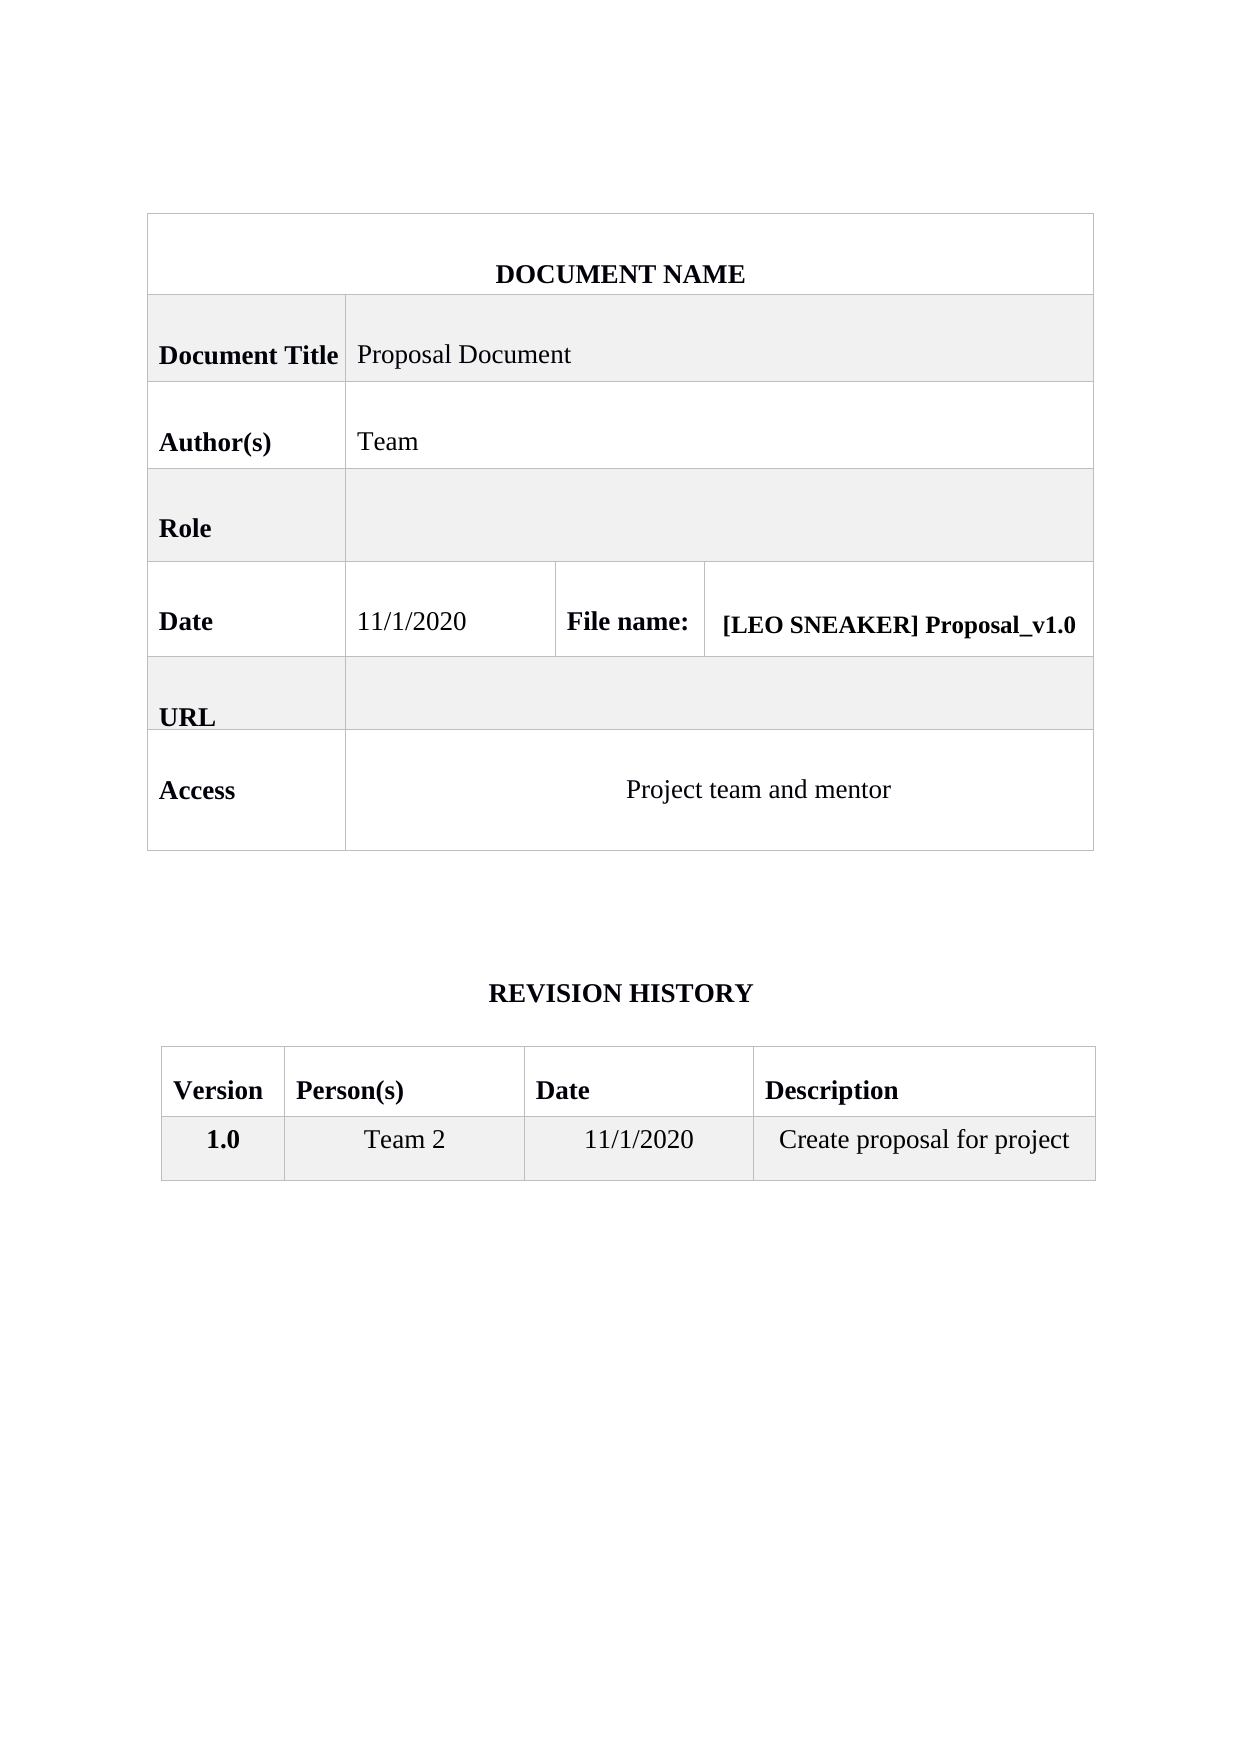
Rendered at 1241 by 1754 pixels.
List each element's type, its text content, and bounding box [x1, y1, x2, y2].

table_cell 11/1/2020 [346, 562, 555, 656]
table_cell URL [148, 657, 345, 729]
table_cell Role [148, 469, 345, 561]
table_cell Project team and mentor [346, 730, 1093, 850]
table_cell Date [148, 562, 345, 656]
table_cell Proposal Document [346, 295, 1093, 381]
table_header Date [525, 1047, 753, 1116]
table_cell Create proposal for project [754, 1117, 1095, 1180]
table_cell Access [148, 730, 345, 850]
table_cell Team [346, 382, 1093, 468]
text REVISION HISTORY [150, 978, 1092, 1009]
table_cell [346, 469, 1093, 561]
table_cell [LEO SNEAKER] Proposal_v1.0 [705, 562, 1093, 656]
table_header Description [754, 1047, 1095, 1116]
table_cell [346, 657, 1093, 729]
table_cell File name: [556, 562, 704, 656]
table_cell 1.0 [162, 1117, 284, 1180]
table_header DOCUMENT NAME [148, 214, 1093, 294]
table_header Version [162, 1047, 284, 1116]
table_header Person(s) [285, 1047, 524, 1116]
table_cell Author(s) [148, 382, 345, 468]
table_cell 11/1/2020 [525, 1117, 753, 1180]
table_cell Document Title [148, 295, 345, 381]
table_cell Team 2 [285, 1117, 524, 1180]
